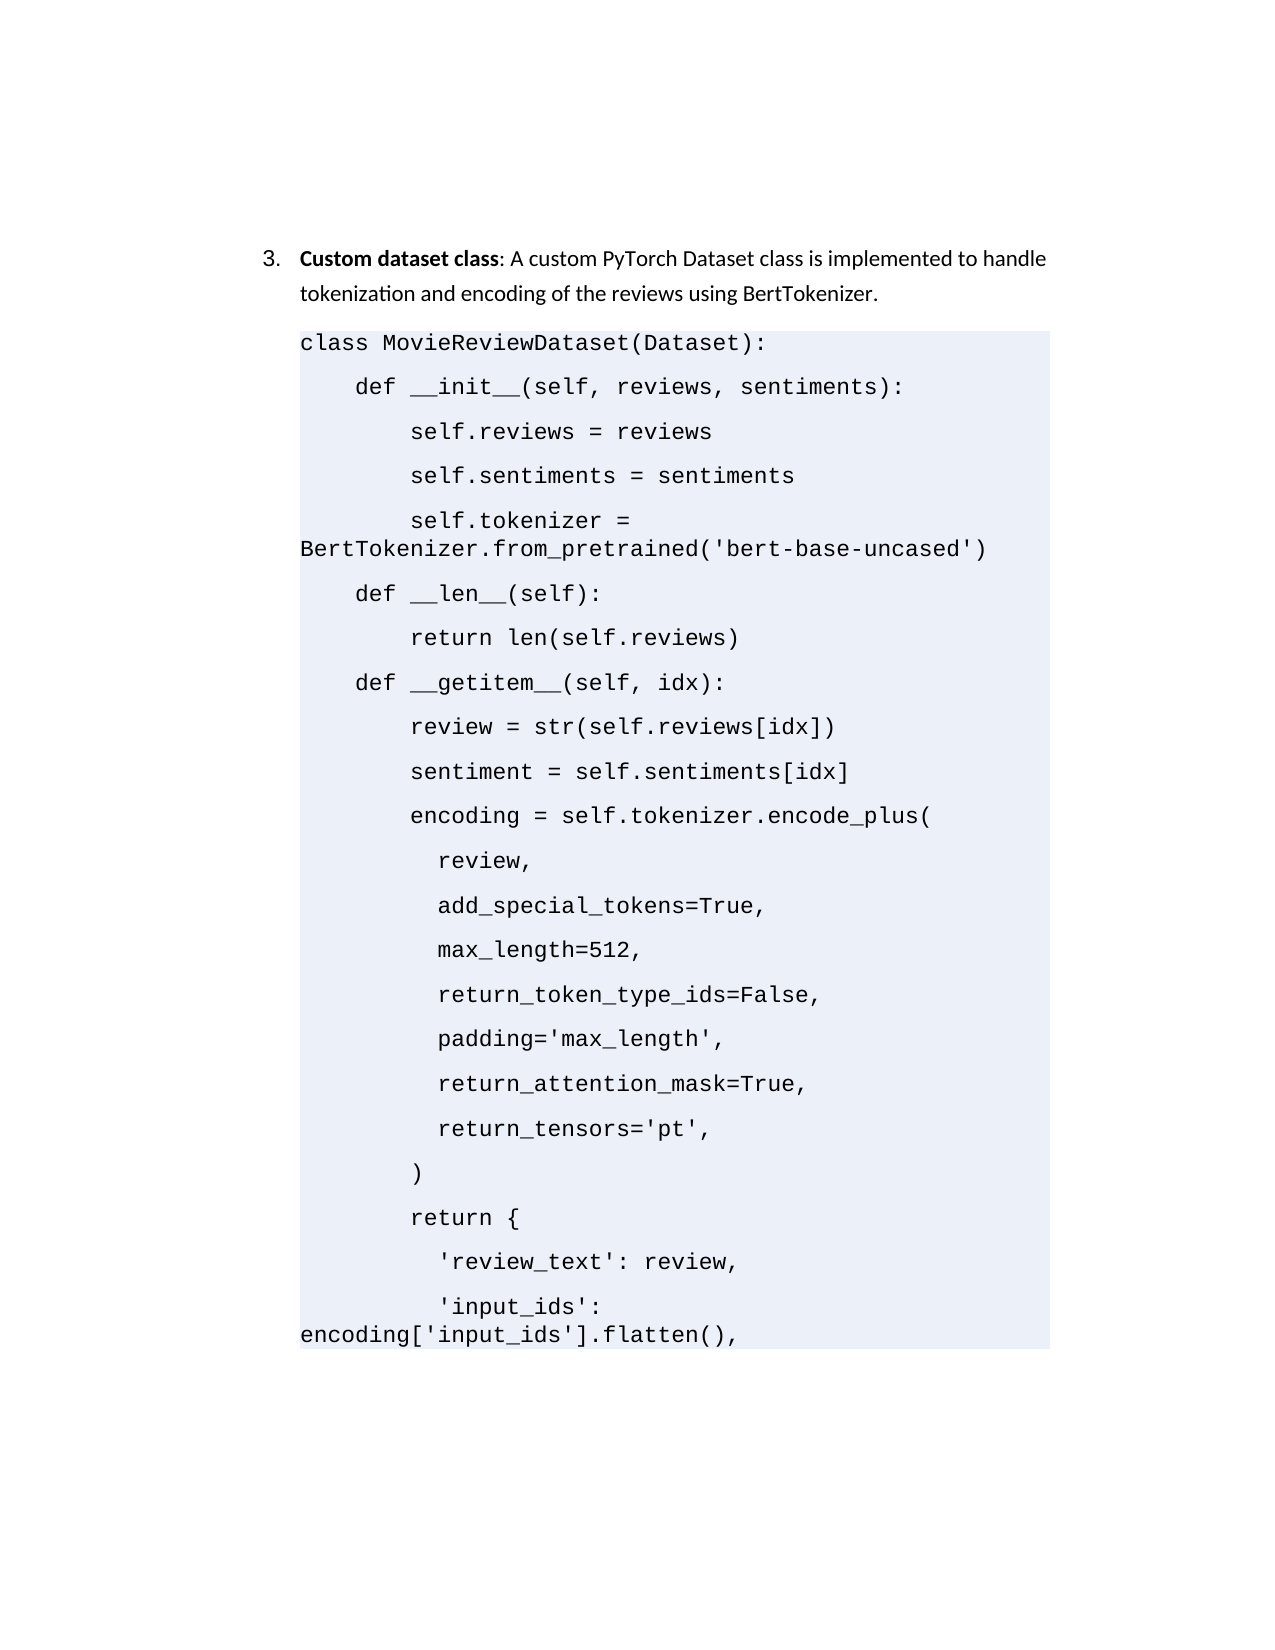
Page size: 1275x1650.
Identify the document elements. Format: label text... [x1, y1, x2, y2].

text self.sentiments = sentiments [300, 465, 1050, 491]
text max_length=512, [300, 939, 1050, 964]
text return_attention_mask=True, [300, 1072, 1050, 1098]
text def __getitem__(self, idx): [300, 671, 1050, 697]
text review = str(self.reviews[idx]) [300, 716, 1050, 742]
text return len(self.reviews) [300, 627, 1050, 652]
text add_special_tokens=True, [300, 894, 1050, 920]
text review, [300, 849, 1050, 875]
text self.reviews = reviews [300, 420, 1050, 446]
text return_tensors='pt', [300, 1117, 1050, 1143]
text def __len__(self): [300, 582, 1050, 608]
text def __init__(self, reviews, sentiments): [300, 376, 1050, 402]
text padding='max_length', [300, 1028, 1050, 1054]
text return { [300, 1206, 1050, 1232]
text ) [300, 1162, 1050, 1187]
text return_token_type_ids=False, [300, 983, 1050, 1009]
text encoding = self.tokenizer.encode_plus( [300, 805, 1050, 831]
text 'input_ids': encoding['input_ids'].flatten(), [300, 1295, 1050, 1349]
text 'review_text': review, [300, 1251, 1050, 1277]
text Custom dataset class: A custom PyTorch Dataset class is implemented to handle tokenization and encoding of the reviews using BertTokenizer. [262, 244, 1050, 307]
text self.tokenizer = BertTokenizer.from_pretrained('bert-base-uncased') [300, 509, 1050, 563]
text sentiment = self.sentiments[idx] [300, 760, 1050, 786]
text class MovieReviewDataset(Dataset): [300, 331, 1050, 357]
